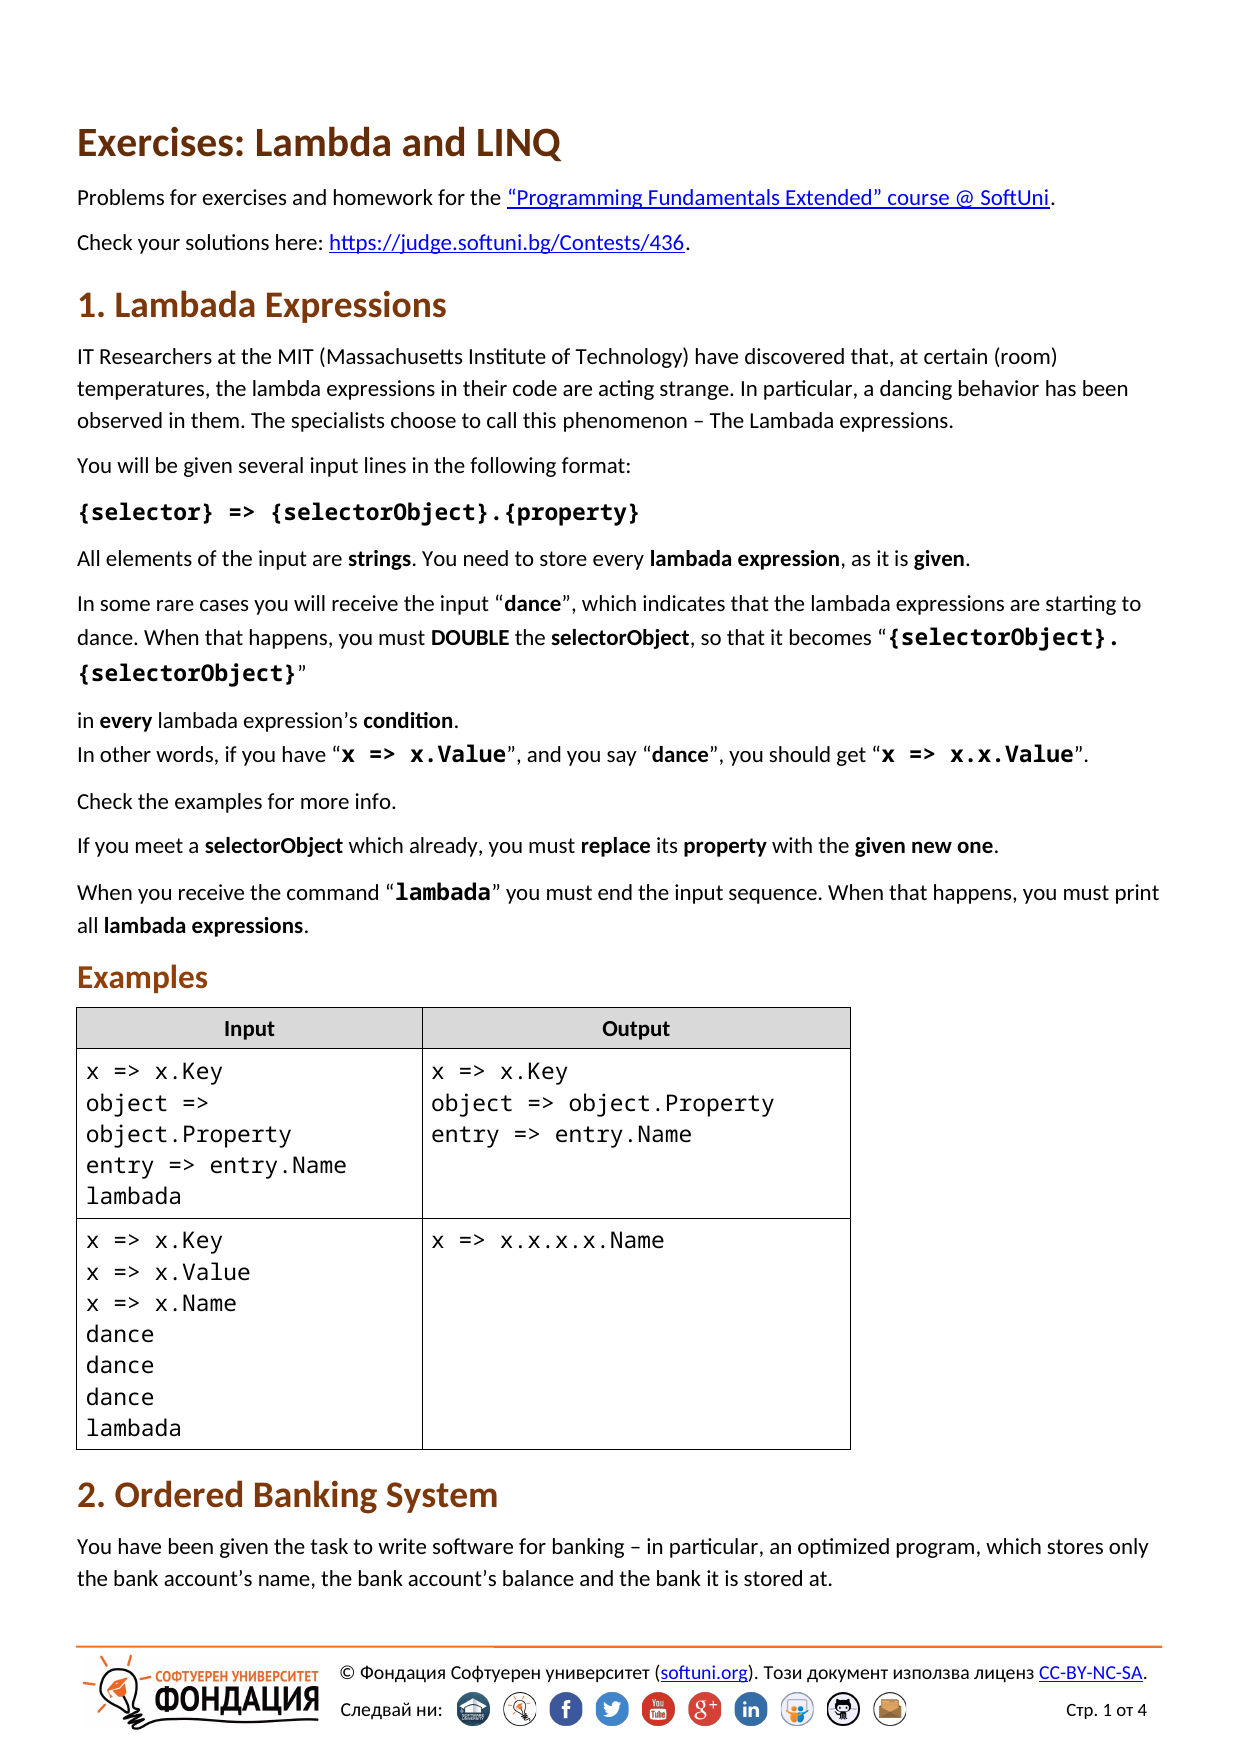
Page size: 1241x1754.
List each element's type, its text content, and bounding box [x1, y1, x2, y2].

text If you meet a selectorObject which already, you must replace its property with the given new one. [77, 832, 1163, 859]
text In some rare cases you will receive the input “dance”, which indicates that the lambada expressions are starting to dance. When that happens, you must DOUBLE the selectorObject, so that it becomes “{selectorObject}.{selectorObject}” [77, 589, 1163, 688]
text {selector} => {selectorObject}.{property} [77, 496, 1163, 527]
subtitle Examples [77, 956, 1163, 997]
picture [734, 1692, 768, 1726]
text Problems for exercises and homework for the “Programming Fundamentals Extended” course @ SoftUni. [77, 183, 1163, 211]
text You have been given the task to write software for banking – in particular, an optimized program, which stores only the bank account’s name, the bank account’s balance and the bank it is stored at. [77, 1532, 1163, 1592]
table_header Output [423, 1008, 850, 1048]
picture [595, 1692, 629, 1726]
subtitle Ordered Banking System [77, 1471, 1163, 1517]
text You will be given several input lines in the following format: [77, 451, 1163, 479]
text in every lambada expression’s condition. In other words, if you have “x => x.Value”, and you say “dance”, you should get “x => x.x.Value”. [77, 706, 1163, 770]
picture [688, 1692, 722, 1726]
text IT Researchers at the MIT (Massachusetts Institute of Technology) have discovered that, at certain (room) temperatures, the lambda expressions in their code are acting strange. In particular, a dancing behavior has been observed in them. The specialists choose to call this phenomenon – The Lambada expressions. [77, 342, 1163, 434]
text Check your solutions here: https://judge.softuni.bg/Contests/436. [77, 228, 1163, 256]
picture [82, 1654, 319, 1730]
text When you receive the command “lambada” you must end the input sequence. When that happens, you must print all lambada expressions. [77, 876, 1163, 940]
table_cell x => x.Key object => object.Property entry => entry.Name lambada [77, 1049, 422, 1217]
picture [549, 1692, 583, 1726]
picture [503, 1692, 537, 1726]
subtitle Lambada Expressions [77, 281, 1163, 327]
table_cell x => x.x.x.x.Name [423, 1219, 850, 1449]
picture [873, 1692, 907, 1726]
picture [780, 1692, 814, 1726]
picture [457, 1692, 490, 1726]
subtitle Exercises: Lambda and LINQ [77, 116, 1163, 167]
picture [827, 1692, 860, 1726]
table_cell x => x.Key object => object.Property entry => entry.Name [423, 1049, 850, 1217]
text Check the examples for more info. [77, 787, 1163, 815]
table_cell x => x.Key x => x.Value x => x.Name dance dance dance lambada [77, 1219, 422, 1449]
picture [642, 1692, 675, 1726]
text All elements of the input are strings. You need to store every lambada expression, as it is given. [77, 544, 1163, 572]
table_header Input [77, 1008, 422, 1048]
